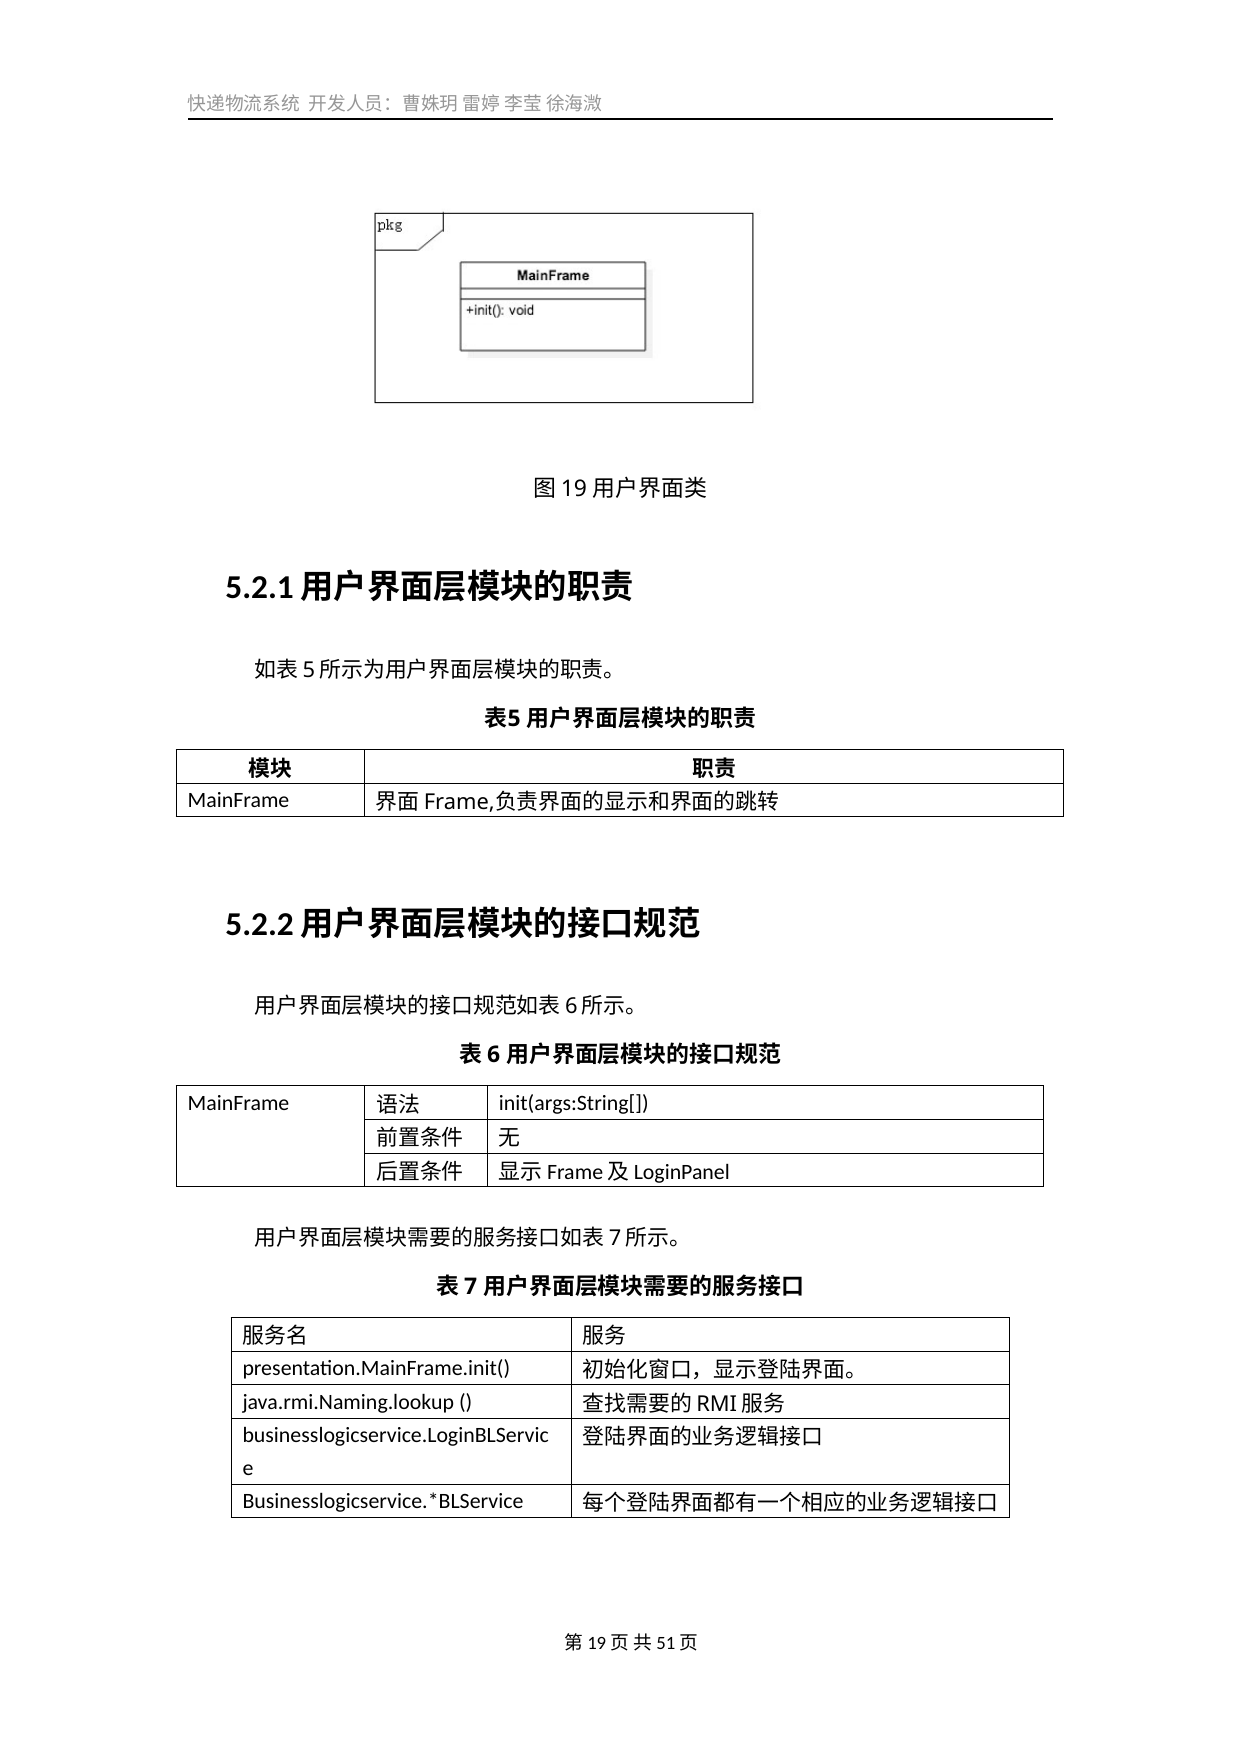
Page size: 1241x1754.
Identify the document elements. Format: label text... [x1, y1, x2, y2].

table_cell Businesslogicservice.*BLService [232, 1485, 571, 1517]
picture [299, 175, 829, 441]
table_cell businesslogicservice.LoginBLService [232, 1419, 571, 1484]
text 如表5所示为用户界面层模块的职责。 [187, 652, 1053, 684]
table_cell java.rmi.Naming.lookup () [232, 1385, 571, 1418]
subtitle 5.2.1用户界面层模块的职责 [187, 552, 1053, 617]
table_header 服务名 [232, 1318, 571, 1351]
table_cell 前置条件 [365, 1120, 487, 1152]
table_cell presentation.MainFrame.init() [232, 1352, 571, 1384]
text 图19 用户界面类 [187, 454, 1053, 519]
table_header 语法 [365, 1086, 487, 1119]
table_cell MainFrame [177, 784, 364, 816]
subtitle 5.2.2用户界面层模块的接口规范 [187, 888, 1053, 953]
table_cell 登陆界面的业务逻辑接口 [572, 1419, 1009, 1484]
text 表5 用户界面层模块的职责 [187, 684, 1053, 749]
table_cell 查找需要的RMI服务 [572, 1385, 1009, 1418]
table_cell 初始化窗口，显示登陆界面。 [572, 1352, 1009, 1384]
table_cell 显示Frame及LoginPanel [488, 1154, 1043, 1186]
text 用户界面层模块需要的服务接口如表7所示。 [187, 1219, 1053, 1252]
text 表7 用户界面层模块需要的服务接口 [187, 1252, 1053, 1317]
table_header init(args:String[]) [488, 1086, 1043, 1119]
table_cell 界面Frame,负责界面的显示和界面的跳转 [365, 784, 1063, 816]
table_header 职责 [365, 750, 1063, 783]
table_cell 后置条件 [365, 1154, 487, 1186]
table_cell 每个登陆界面都有一个相应的业务逻辑接口 [572, 1485, 1009, 1517]
table_header MainFrame [177, 1086, 364, 1186]
text 用户界面层模块的接口规范如表6所示。 [187, 988, 1053, 1020]
table_header 服务 [572, 1318, 1009, 1351]
table_header 模块 [177, 750, 364, 783]
table_cell 无 [488, 1120, 1043, 1152]
text 表6 用户界面层模块的接口规范 [187, 1020, 1053, 1085]
